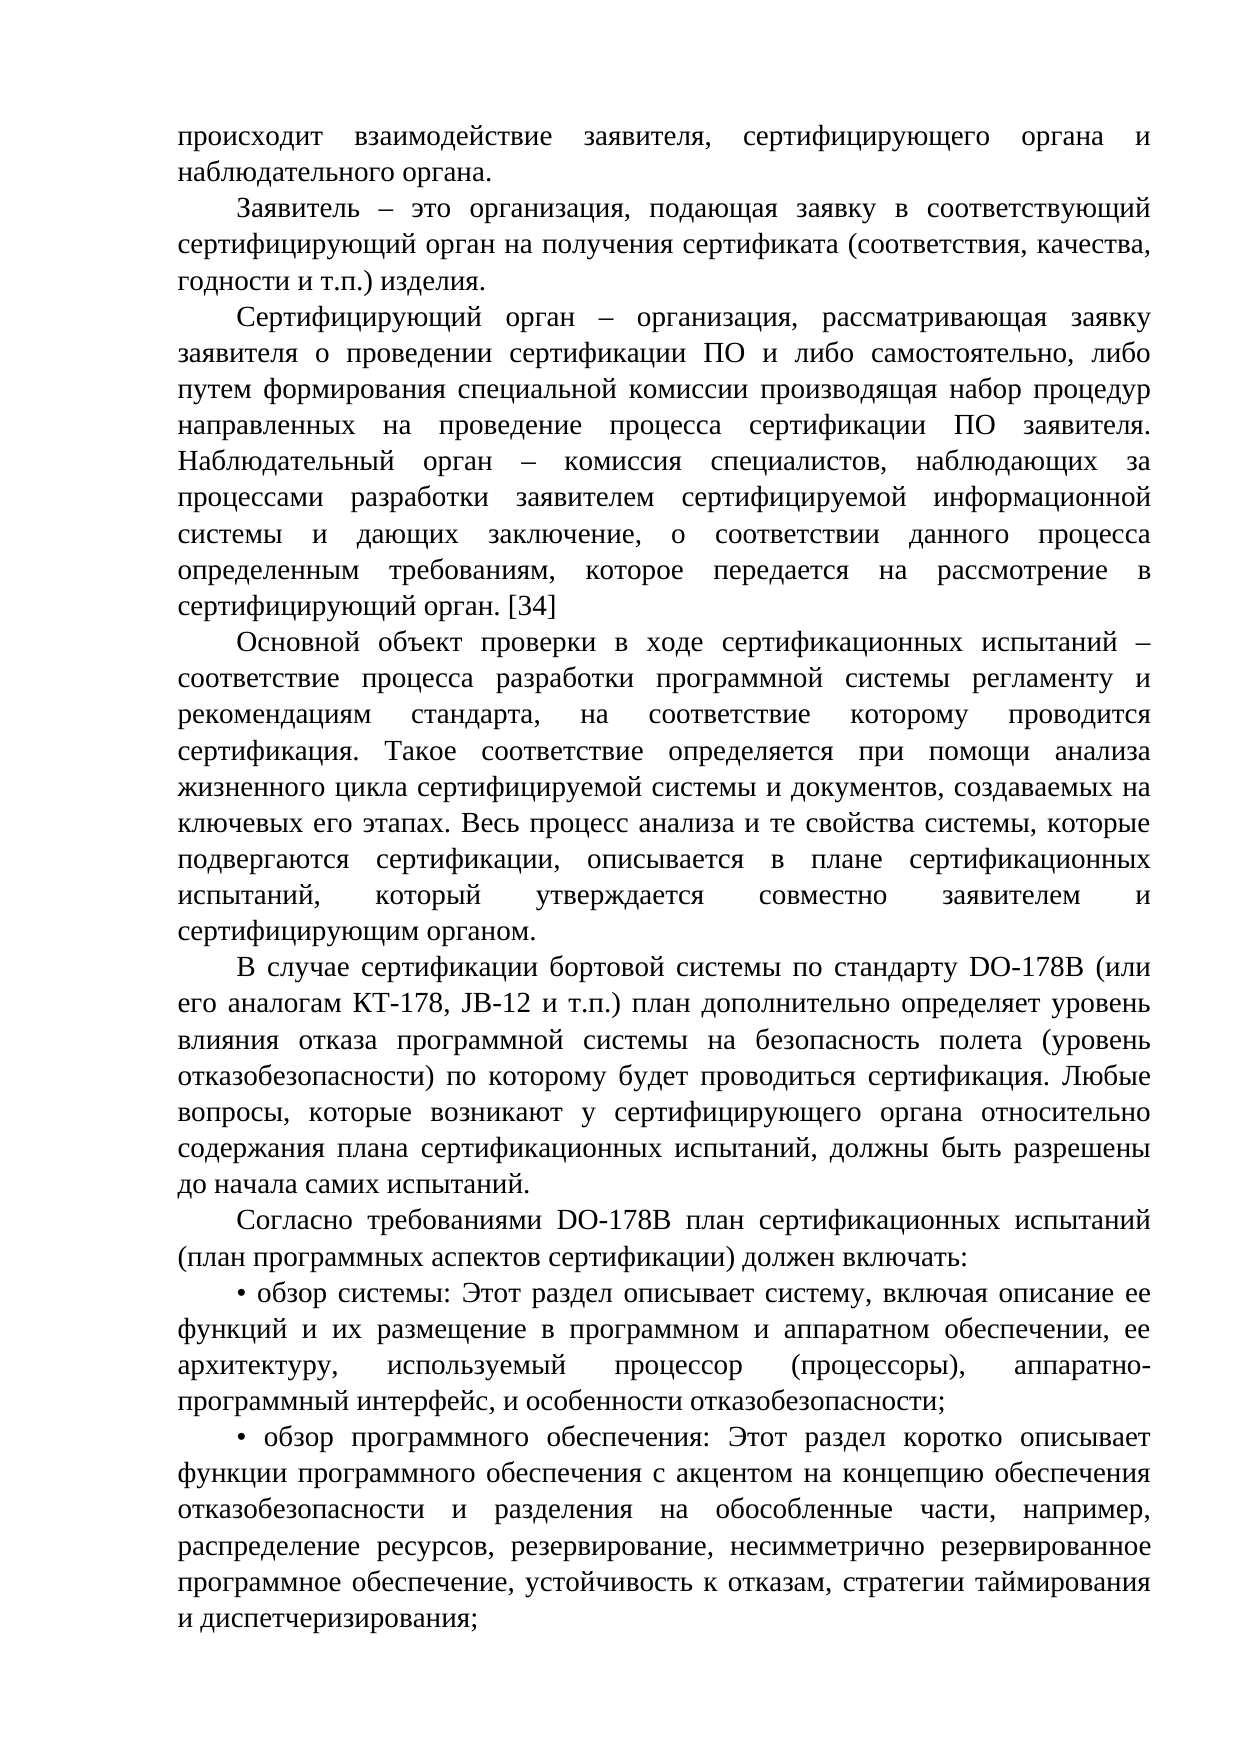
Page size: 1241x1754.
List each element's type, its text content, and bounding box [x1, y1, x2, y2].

text В случае сертификации бортовой системы по стандарту DO-178B (или его аналогам КТ-178, JB-12 и т.п.) план дополнительно определяет уровень влияния отказа программной системы на безопасность полета (уровень отказобезопасности) по которому будет проводиться сертификация. Любые вопросы, которые возникают у сертифицирующего органа относительно содержания плана сертификационных испытаний, должны быть разрешены до начала самих испытаний. [177, 949, 1152, 1200]
text Заявитель – это организация, подающая заявку в соответствующий сертифицирующий орган на получения сертификата (соответствия, качества, годности и т.п.) изделия. [177, 190, 1152, 296]
text Основной объект проверки в ходе сертификационных испытаний – соответствие процесса разработки программной системы регламенту и рекомендациям стандарта, на соответствие которому проводится сертификация. Такое соответствие определяется при помощи анализа жизненного цикла сертифицируемой системы и документов, создаваемых на ключевых его этапах. Весь процесс анализа и те свойства системы, которые подвергаются сертификации, описывается в плане сертификационных испытаний, который утверждается совместно заявителем и сертифицирующим органом. [177, 624, 1152, 947]
text • обзор системы: Этот раздел описывает систему, включая описание ее функций и их размещение в программном и аппаратном обеспечении, ее архитектуру, используемый процессор (процессоры), аппаратно-программный интерфейс, и особенности отказобезопасности; [177, 1275, 1152, 1417]
text Согласно требованиями DO-178B план сертификационных испытаний (план программных аспектов сертификации) должен включать: [177, 1202, 1152, 1272]
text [177, 118, 1152, 188]
text Сертифицирующий орган – организация, рассматривающая заявку заявителя о проведении сертификации ПО и либо самостоятельно, либо путем формирования специальной комиссии производящая набор процедур направленных на проведение процесса сертификации ПО заявителя. Наблюдательный орган – комиссия специалистов, наблюдающих за процессами разработки заявителем сертифицируемой информационной системы и дающих заключение, о соответствии данного процесса определенным требованиям, которое передается на рассмотрение в сертифицирующий орган. [34] [177, 299, 1152, 622]
text • обзор программного обеспечения: Этот раздел коротко описывает функции программного обеспечения с акцентом на концепцию обеспечения отказобезопасности и разделения на обособленные части, например, распределение ресурсов, резервирование, несимметрично резервированное программное обеспечение, устойчивость к отказам, стратегии таймирования и диспетчеризирования; [177, 1419, 1152, 1634]
